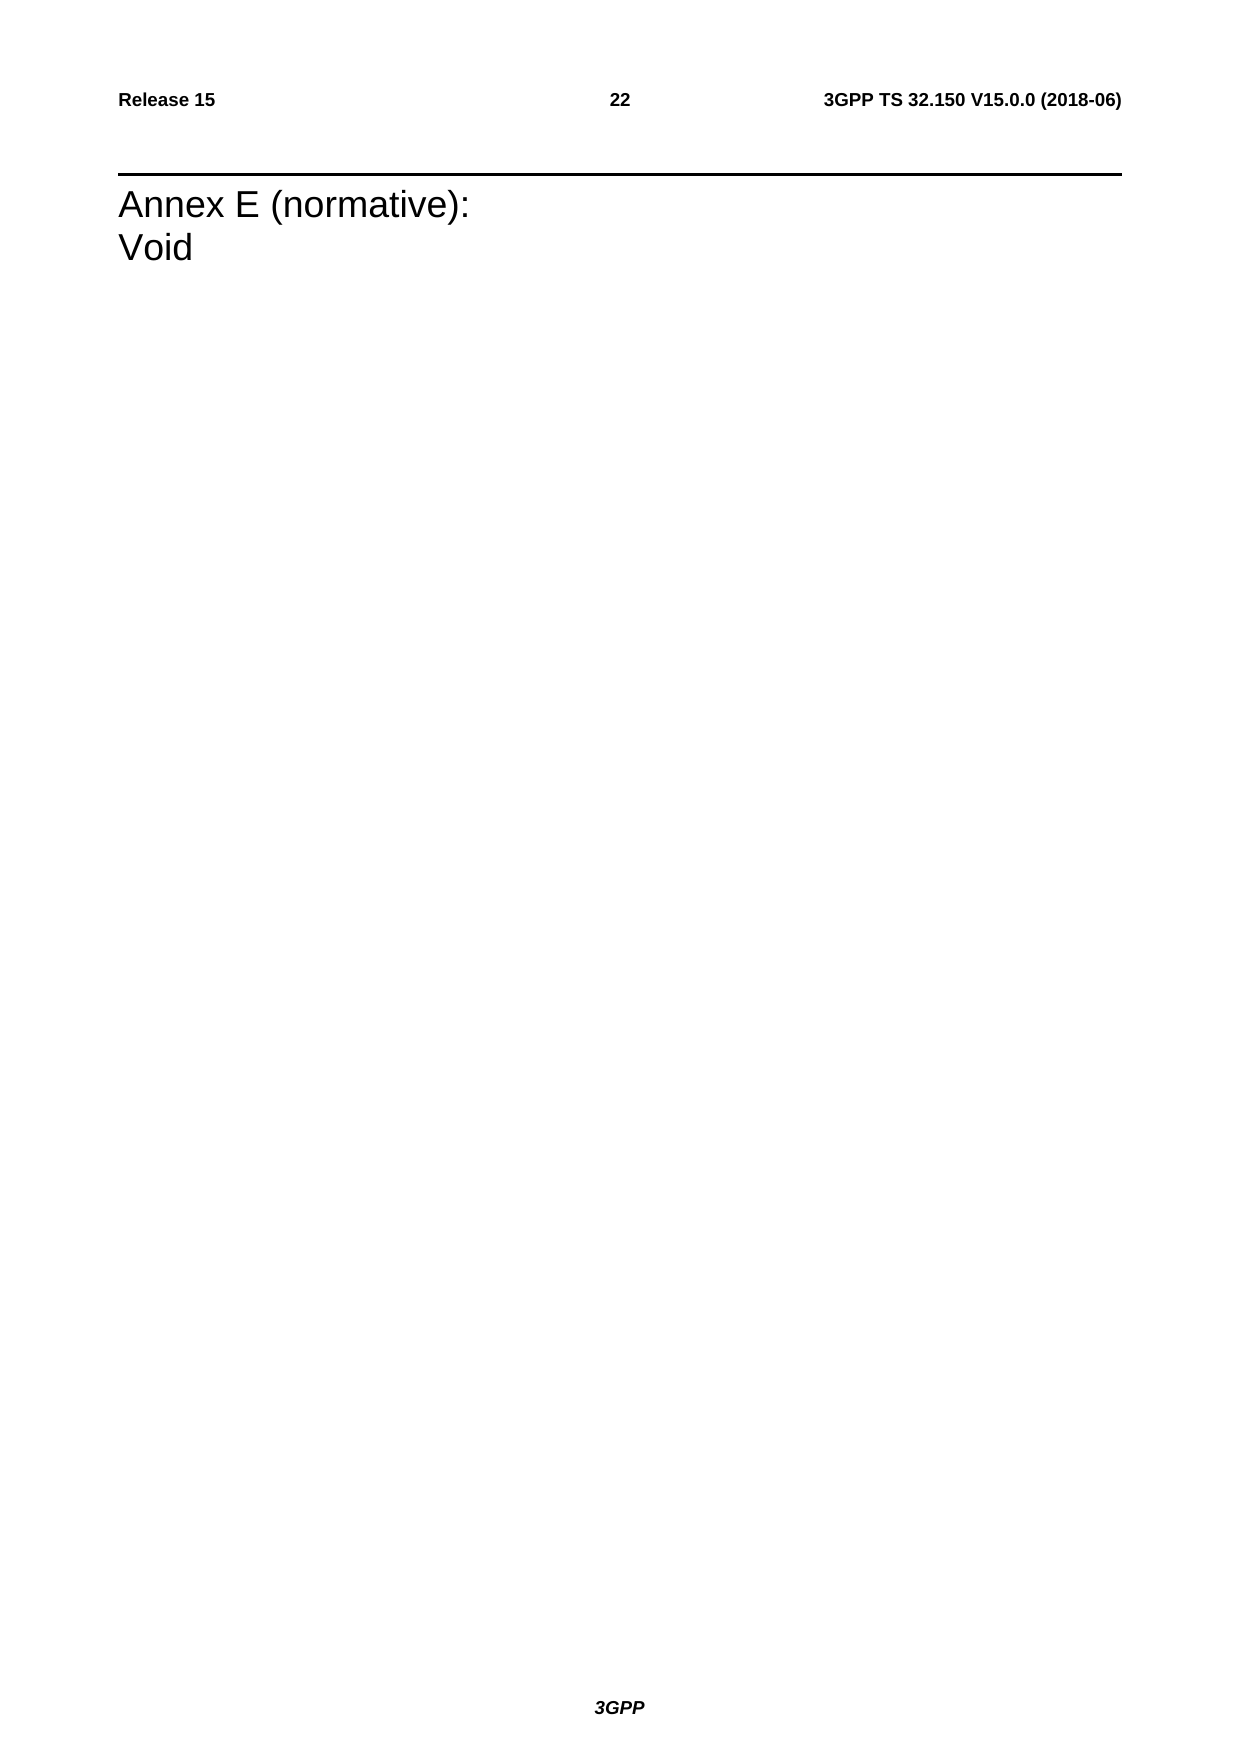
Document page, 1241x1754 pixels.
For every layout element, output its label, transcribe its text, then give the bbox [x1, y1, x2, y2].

subtitle Annex E (normative): Void [118, 176, 1122, 268]
